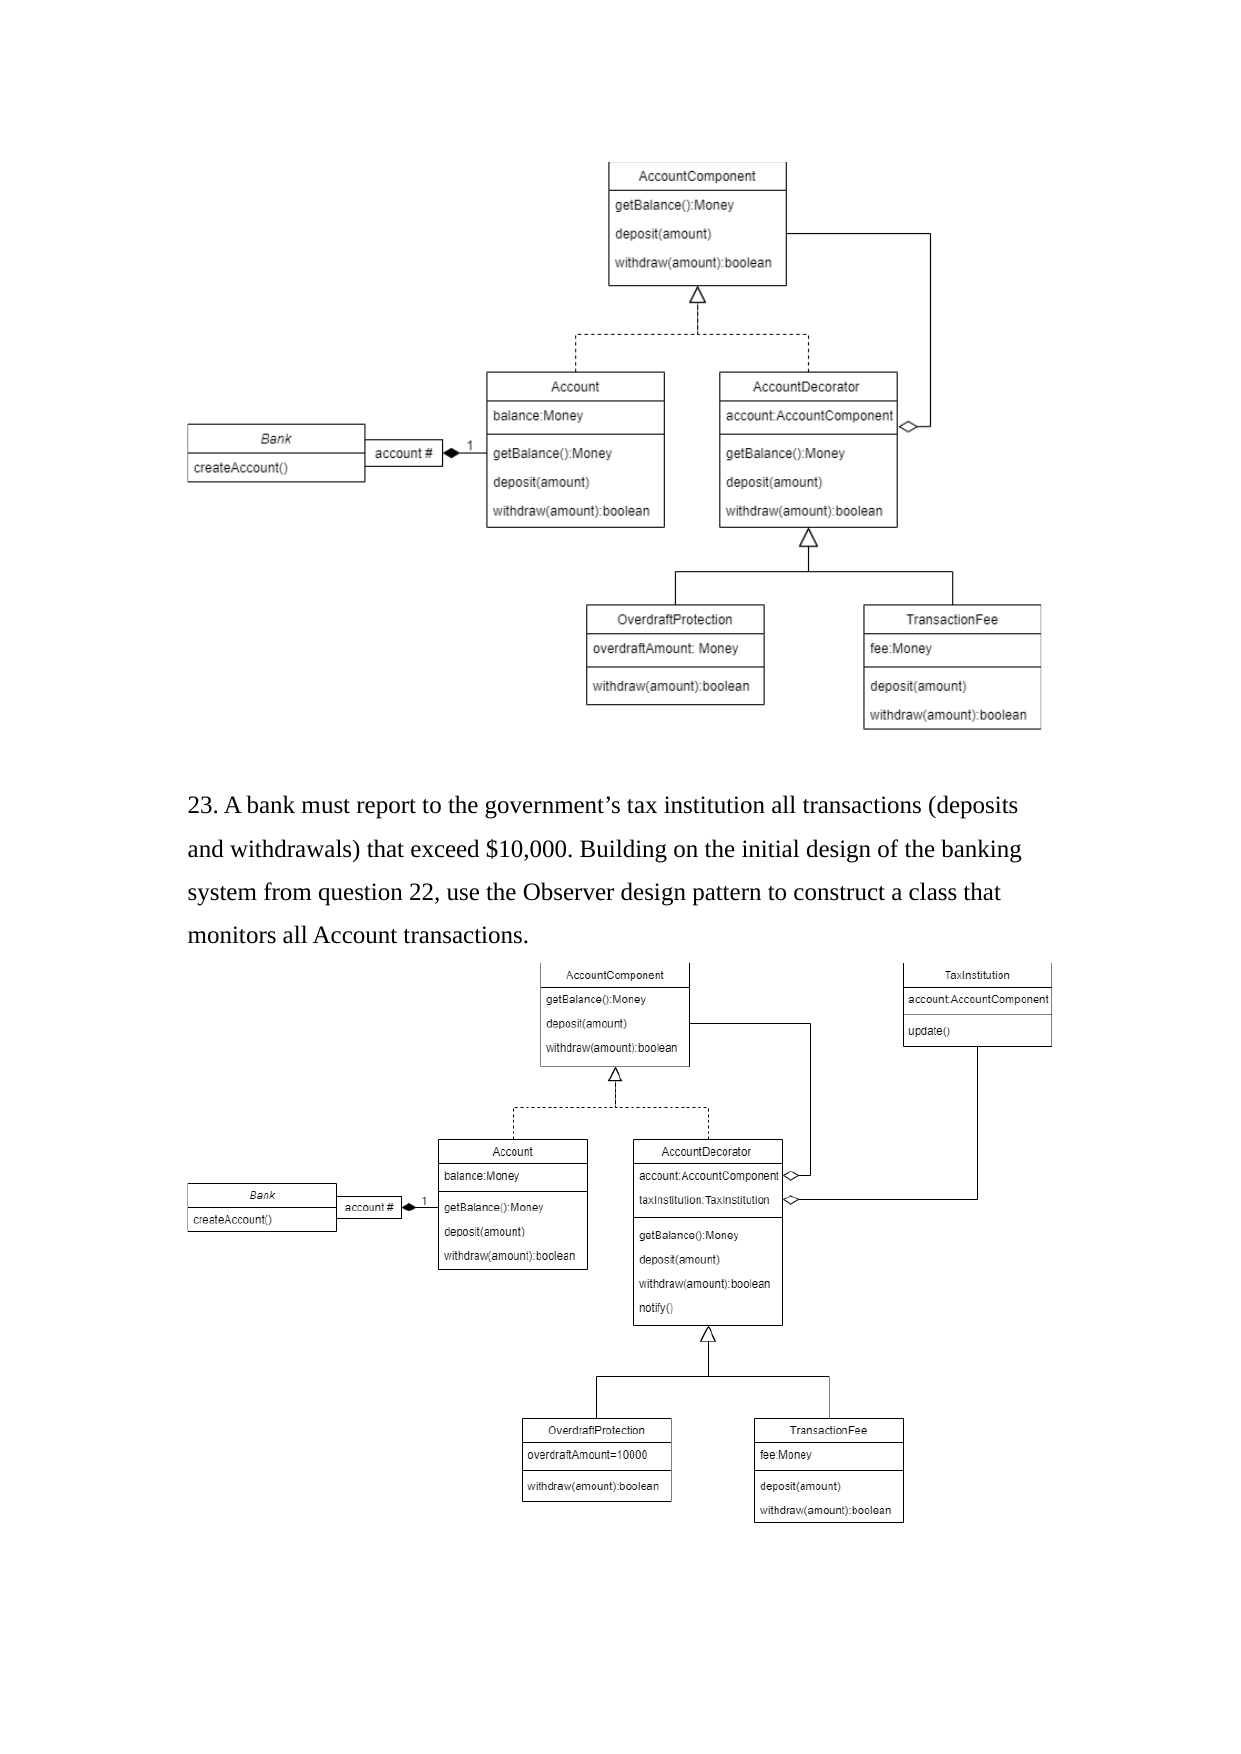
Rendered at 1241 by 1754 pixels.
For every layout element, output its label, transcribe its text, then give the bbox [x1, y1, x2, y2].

picture [187, 963, 1052, 1525]
text 23. A bank must report to the government’s tax institution all transactions (deposits and withdrawals) that exceed $10,000. Building on the initial design of the banking system from question 22, use the Observer design pattern to construct a class that monitors all Account transactions. [187, 791, 1053, 949]
picture [187, 162, 1042, 733]
